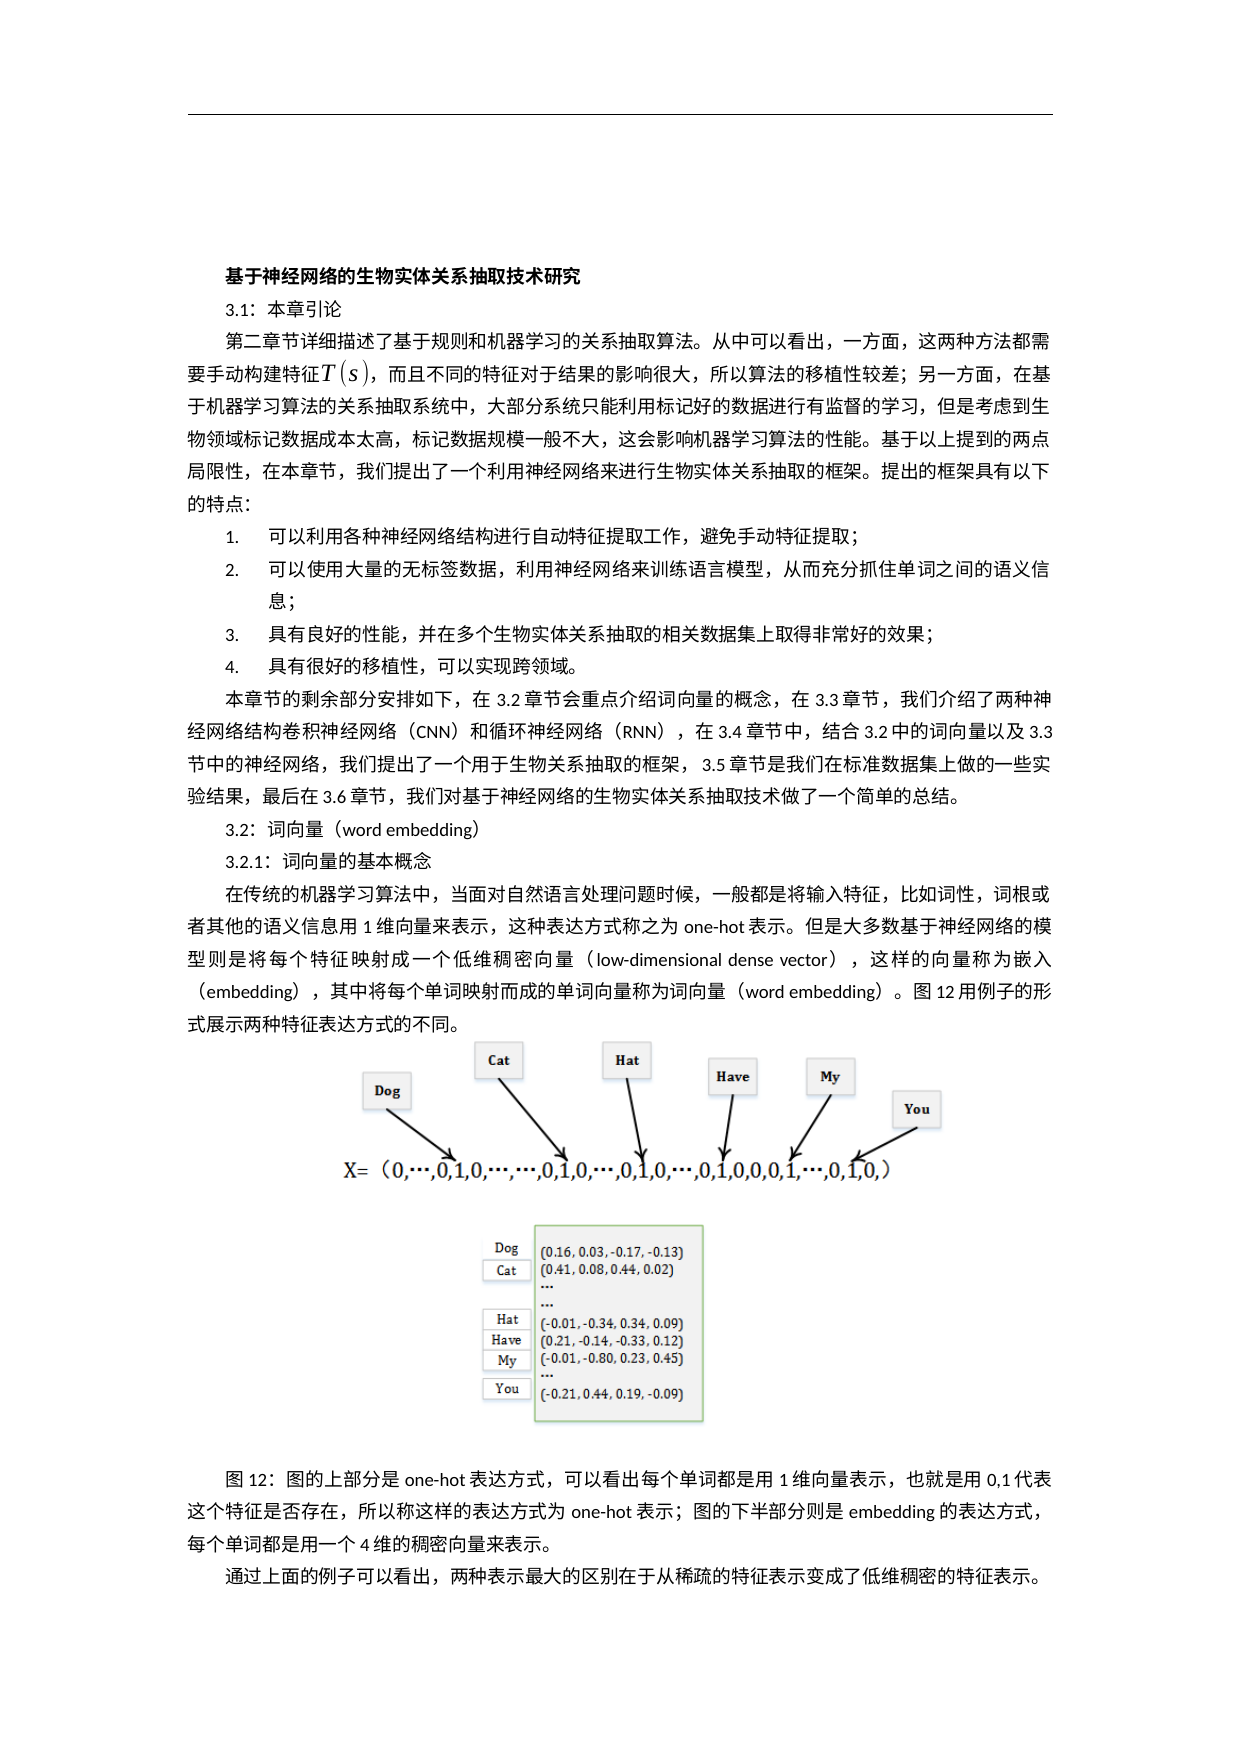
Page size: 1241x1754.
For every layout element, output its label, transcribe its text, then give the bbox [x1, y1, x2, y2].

text 3.1：本章引论 [187, 292, 1053, 324]
text 图12：图的上部分是one-hot表达方式，可以看出每个单词都是用1维向量表示，也就是用0,1代表这个特征是否存在，所以称这样的表达方式为one-hot表示；图的下半部分则是embedding的表达方式，每个单词都是用一个4维的稠密向量来表示。 [187, 1462, 1053, 1559]
list 可以使用大量的无标签数据，利用神经网络来训练语言模型，从而充分抓住单词之间的语义信息； [225, 552, 1053, 617]
text 在传统的机器学习算法中，当面对自然语言处理问题时候，一般都是将输入特征，比如词性，词根或者其他的语义信息用1维向量来表示，这种表达方式称之为one-hot表示。但是大多数基于神经网络的模型则是将每个特征映射成一个低维稠密向量（low-dimensional dense vector），这样的向量称为嵌入（embedding），其中将每个单词映射而成的单词向量称为词向量（word embedding）。图12用例子的形式展示两种特征表达方式的不同。 [187, 877, 1053, 1039]
text 基于神经网络的生物实体关系抽取技术研究 [187, 259, 1053, 292]
list 具有很好的移植性，可以实现跨领域。 [225, 649, 1053, 682]
text 本章节的剩余部分安排如下，在3.2章节会重点介绍词向量的概念，在3.3章节，我们介绍了两种神经网络结构卷积神经网络（CNN）和循环神经网络（RNN），在3.4章节中，结合3.2中的词向量以及3.3节中的神经网络，我们提出了一个用于生物关系抽取的框架，3.5章节是我们在标准数据集上做的一些实验结果，最后在3.6章节，我们对基于神经网络的生物实体关系抽取技术做了一个简单的总结。 [187, 682, 1053, 812]
picture [331, 1039, 947, 1430]
list 具有良好的性能，并在多个生物实体关系抽取的相关数据集上取得非常好的效果； [225, 617, 1053, 649]
text 3.2：词向量（word embedding） [187, 812, 1053, 844]
text 3.2.1：词向量的基本概念 [187, 844, 1053, 877]
text 第二章节详细描述了基于规则和机器学习的关系抽取算法。从中可以看出，一方面，这两种方法都需要手动构建特征，而且不同的特征对于结果的影响很大，所以算法的移植性较差；另一方面，在基于机器学习算法的关系抽取系统中，大部分系统只能利用标记好的数据进行有监督的学习，但是考虑到生物领域标记数据成本太高，标记数据规模一般不大，这会影响机器学习算法的性能。基于以上提到的两点局限性，在本章节，我们提出了一个利用神经网络来进行生物实体关系抽取的框架。提出的框架具有以下的特点： [187, 324, 1053, 519]
list 可以利用各种神经网络结构进行自动特征提取工作，避免手动特征提取； [225, 519, 1053, 552]
